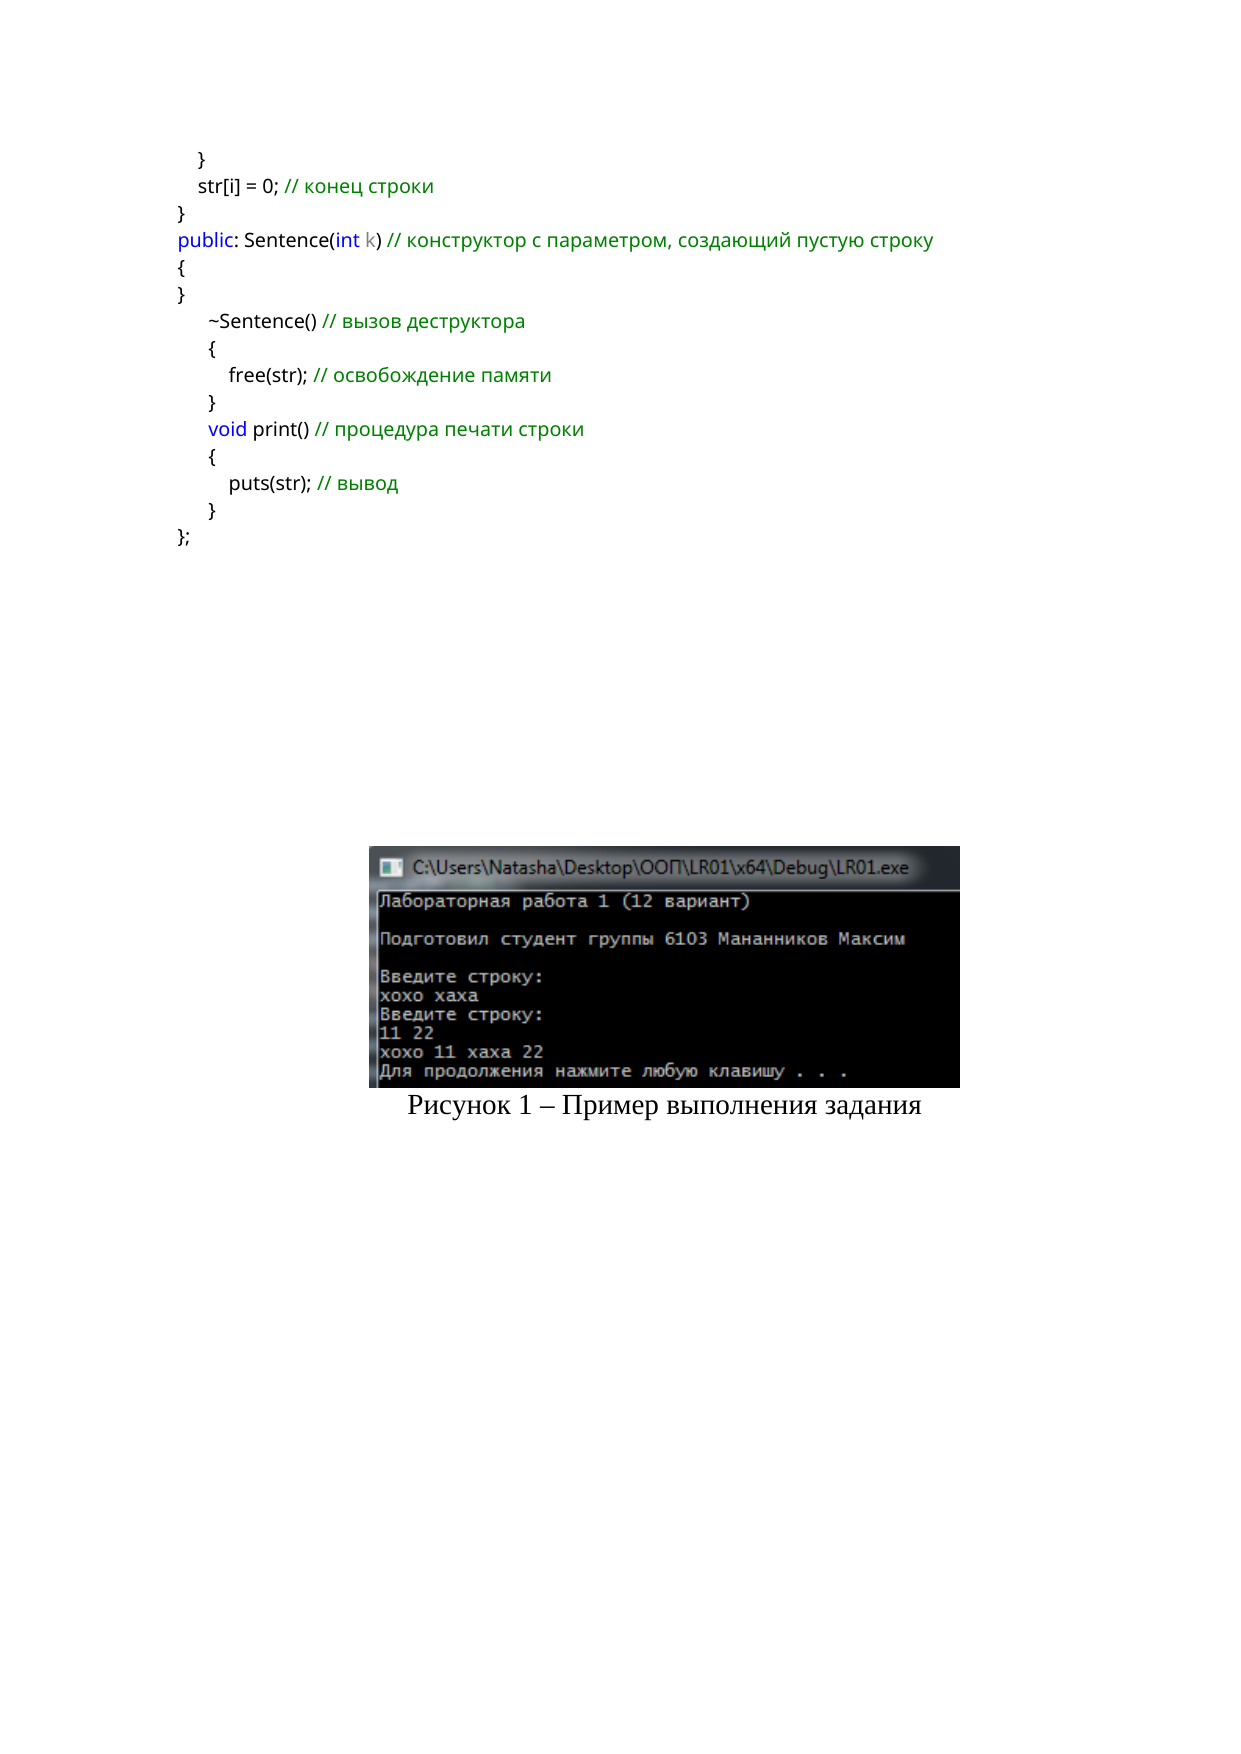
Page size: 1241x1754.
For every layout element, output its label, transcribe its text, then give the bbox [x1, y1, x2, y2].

text void print() // процедура печати строки [177, 415, 1152, 442]
text { [177, 253, 1152, 280]
text ~Sentence() // вызов деструктора [177, 307, 1152, 334]
text } [177, 388, 1152, 415]
text puts(str); // вывод [177, 469, 1152, 496]
text } [177, 199, 1152, 226]
text free(str); // освобождение памяти [177, 361, 1152, 388]
text { [177, 442, 1152, 469]
text } [177, 496, 1152, 523]
text str[i] = 0; // конец строки [177, 172, 1152, 199]
text Рисунок 1 – Пример выполнения задания [177, 1087, 1152, 1121]
text public: Sentence(int k) // конструктор c параметром, создающий пустую строку [177, 226, 1152, 253]
picture [369, 846, 960, 1088]
text { [177, 334, 1152, 361]
text }; [177, 523, 1152, 550]
text } [177, 280, 1152, 307]
text } [177, 145, 1152, 172]
